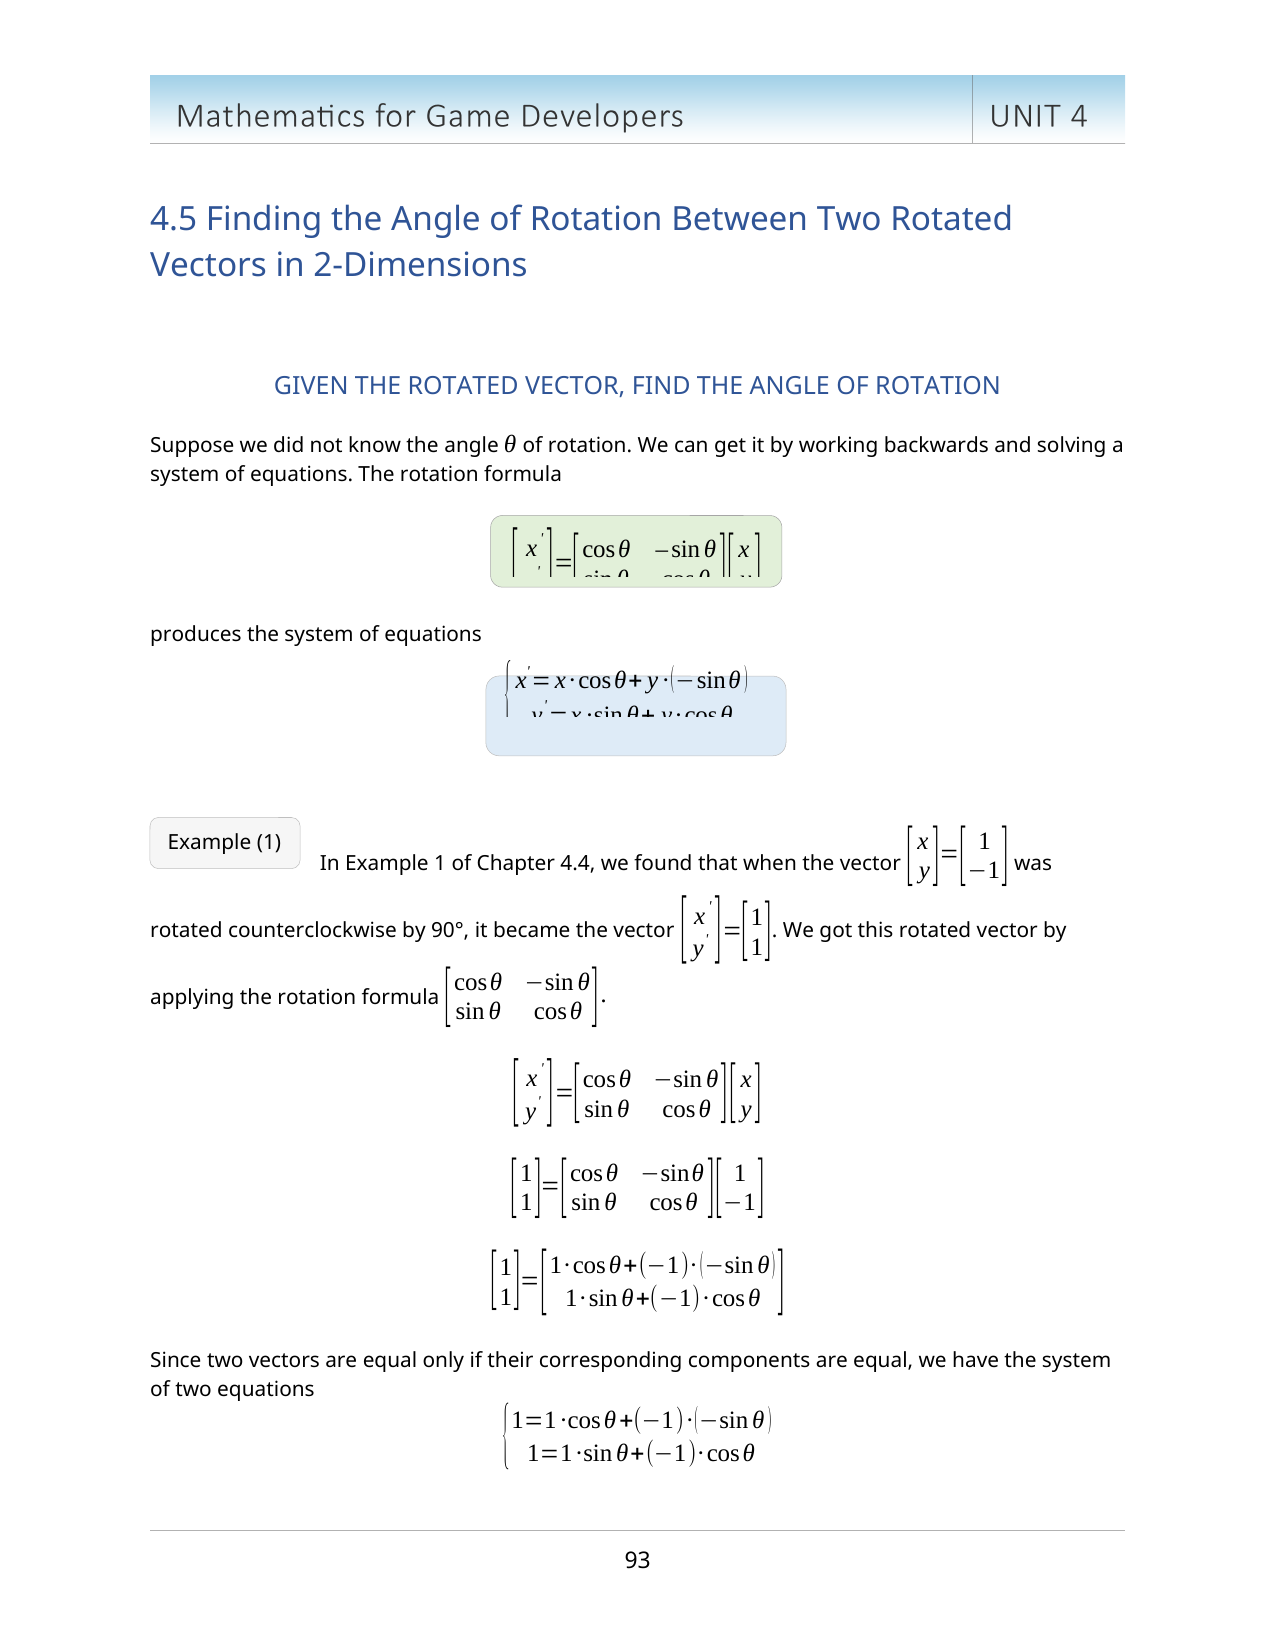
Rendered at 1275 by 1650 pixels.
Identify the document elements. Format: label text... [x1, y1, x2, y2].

text Suppose we did not know the angle of rotation. We can get it by working backwards and solving a system of equations. The rotation formula [150, 430, 1125, 487]
text In Example 1 of Chapter 4.4, we found that when the vector was rotated counterclockwise by 90°, it became the vector . We got this rotated vector by applying the rotation formula [150, 817, 1125, 1028]
subtitle Given the Rotated Vector, Find the Angle of Rotation [150, 368, 1125, 402]
text produces the system of equations [150, 619, 1125, 648]
picture [150, 1515, 1125, 1544]
subtitle 4.5 Finding the Angle of Rotation Between Two Rotated Vectors in 2-Dimensions [150, 195, 1125, 286]
text Since two vectors are equal only if their corresponding components are equal, we have the system of two equations [150, 1345, 1125, 1402]
picture [150, 75, 1125, 150]
